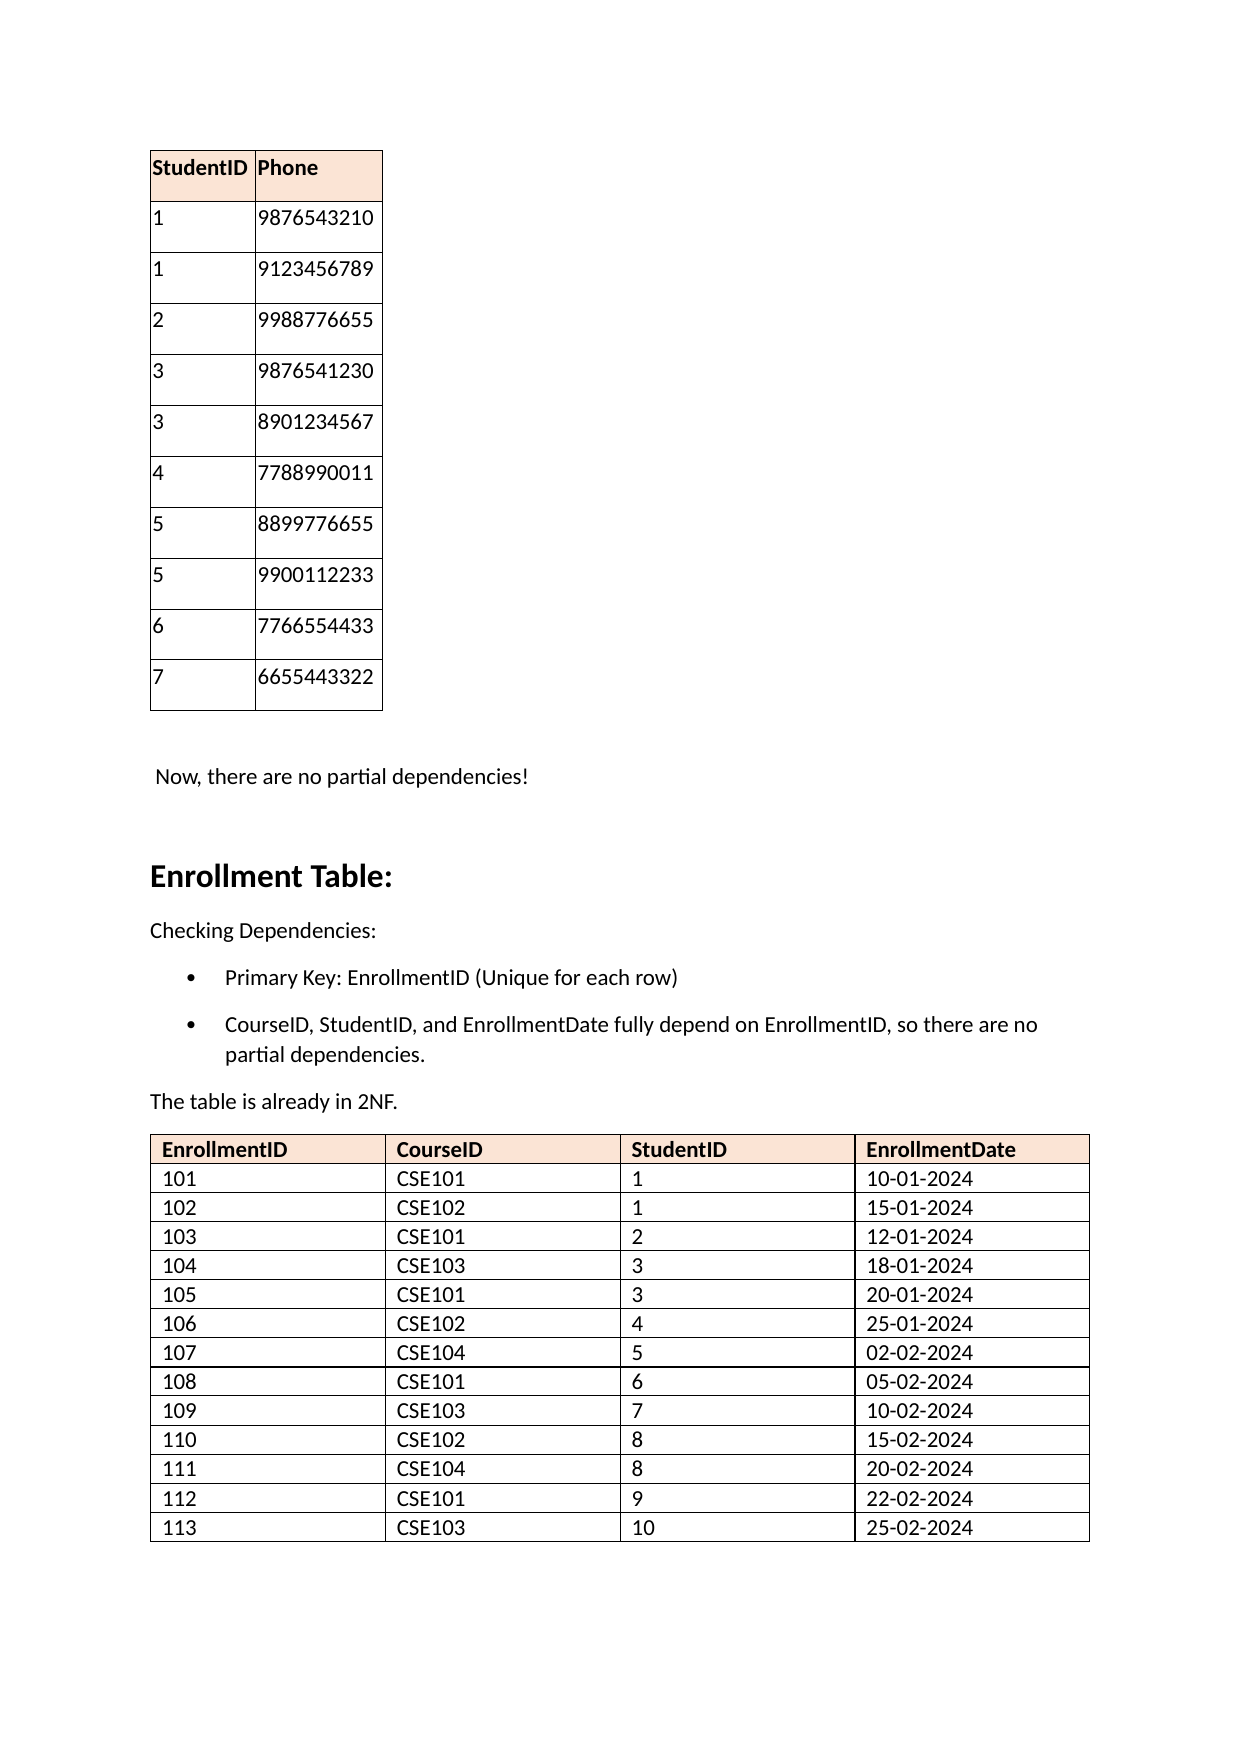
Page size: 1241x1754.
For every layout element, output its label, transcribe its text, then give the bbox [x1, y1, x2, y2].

table_cell 10 [621, 1513, 854, 1541]
table_cell 22-02-2024 [856, 1484, 1089, 1512]
table_cell 10-02-2024 [856, 1396, 1089, 1424]
table_header CourseID [386, 1135, 620, 1163]
table_cell 1 [151, 202, 255, 252]
table_cell CSE101 [386, 1222, 620, 1250]
table_cell 102 [151, 1193, 385, 1221]
table_cell 104 [151, 1251, 385, 1279]
table_cell 7788990011 [256, 457, 382, 507]
table_cell 5 [621, 1338, 854, 1366]
table_cell 1 [151, 253, 255, 303]
table_cell 110 [151, 1426, 385, 1453]
table_cell CSE104 [386, 1338, 620, 1366]
table_cell 7 [151, 660, 255, 710]
table_cell 10-01-2024 [856, 1164, 1089, 1192]
table_header StudentID [151, 151, 255, 201]
table_cell 109 [151, 1396, 385, 1424]
table_cell 7766554433 [256, 610, 382, 659]
table_cell CSE104 [386, 1455, 620, 1483]
table_cell 3 [621, 1280, 854, 1308]
table_cell 107 [151, 1338, 385, 1366]
table_cell 02-02-2024 [856, 1338, 1089, 1366]
table_cell 15-02-2024 [856, 1426, 1089, 1453]
table_cell 108 [151, 1368, 385, 1395]
table_cell 2 [151, 304, 255, 354]
table_cell 4 [151, 457, 255, 507]
table_cell 105 [151, 1280, 385, 1308]
table_cell 106 [151, 1309, 385, 1337]
table_cell 9988776655 [256, 304, 382, 354]
table_header EnrollmentID [151, 1135, 385, 1163]
table_cell CSE102 [386, 1426, 620, 1453]
table_cell CSE101 [386, 1164, 620, 1192]
table_header StudentID [621, 1135, 854, 1163]
table_cell 12-01-2024 [856, 1222, 1089, 1250]
table_cell 9 [621, 1484, 854, 1512]
table_cell 3 [151, 406, 255, 456]
table_cell CSE101 [386, 1368, 620, 1395]
table_cell 25-01-2024 [856, 1309, 1089, 1337]
table_cell 5 [151, 559, 255, 608]
table_cell 9876541230 [256, 355, 382, 405]
table_cell 1 [621, 1193, 854, 1221]
table_cell 20-02-2024 [856, 1455, 1089, 1483]
table_cell CSE103 [386, 1396, 620, 1424]
table_cell 101 [151, 1164, 385, 1192]
table_cell 9123456789 [256, 253, 382, 303]
table_cell 6655443322 [256, 660, 382, 710]
table_cell 3 [151, 355, 255, 405]
table_cell 8901234567 [256, 406, 382, 456]
table_cell 9876543210 [256, 202, 382, 252]
table_cell 112 [151, 1484, 385, 1512]
text Checking Dependencies: [150, 916, 1090, 944]
table_cell 1 [621, 1164, 854, 1192]
table_cell CSE101 [386, 1280, 620, 1308]
table_cell 15-01-2024 [856, 1193, 1089, 1221]
table_cell 8 [621, 1426, 854, 1453]
table_cell CSE102 [386, 1309, 620, 1337]
table_cell 18-01-2024 [856, 1251, 1089, 1279]
table_cell 111 [151, 1455, 385, 1483]
table_cell 2 [621, 1222, 854, 1250]
table_cell CSE101 [386, 1484, 620, 1512]
table_cell 3 [621, 1251, 854, 1279]
table_cell CSE102 [386, 1193, 620, 1221]
list Primary Key: EnrollmentID (Unique for each row) [187, 963, 1090, 991]
table_cell 05-02-2024 [856, 1368, 1089, 1395]
table_cell 4 [621, 1309, 854, 1337]
text Now, there are no partial dependencies! [150, 762, 1090, 790]
table_cell 103 [151, 1222, 385, 1250]
table_cell 6 [151, 610, 255, 659]
table_cell 113 [151, 1513, 385, 1541]
table_cell 25-02-2024 [856, 1513, 1089, 1541]
list CourseID, StudentID, and EnrollmentDate fully depend on EnrollmentID, so there are no partial dependencies. [187, 1010, 1090, 1068]
table_cell 20-01-2024 [856, 1280, 1089, 1308]
table_header EnrollmentDate [856, 1135, 1089, 1163]
table_cell CSE103 [386, 1513, 620, 1541]
table_cell CSE103 [386, 1251, 620, 1279]
table_cell 9900112233 [256, 559, 382, 608]
table_cell 7 [621, 1396, 854, 1424]
text Enrollment Table: [150, 856, 1090, 896]
text The table is already in 2NF. [150, 1087, 1090, 1115]
table_cell 6 [621, 1368, 854, 1395]
table_header Phone [256, 151, 382, 201]
table_cell 5 [151, 508, 255, 557]
table_cell 8 [621, 1455, 854, 1483]
table_cell 8899776655 [256, 508, 382, 557]
